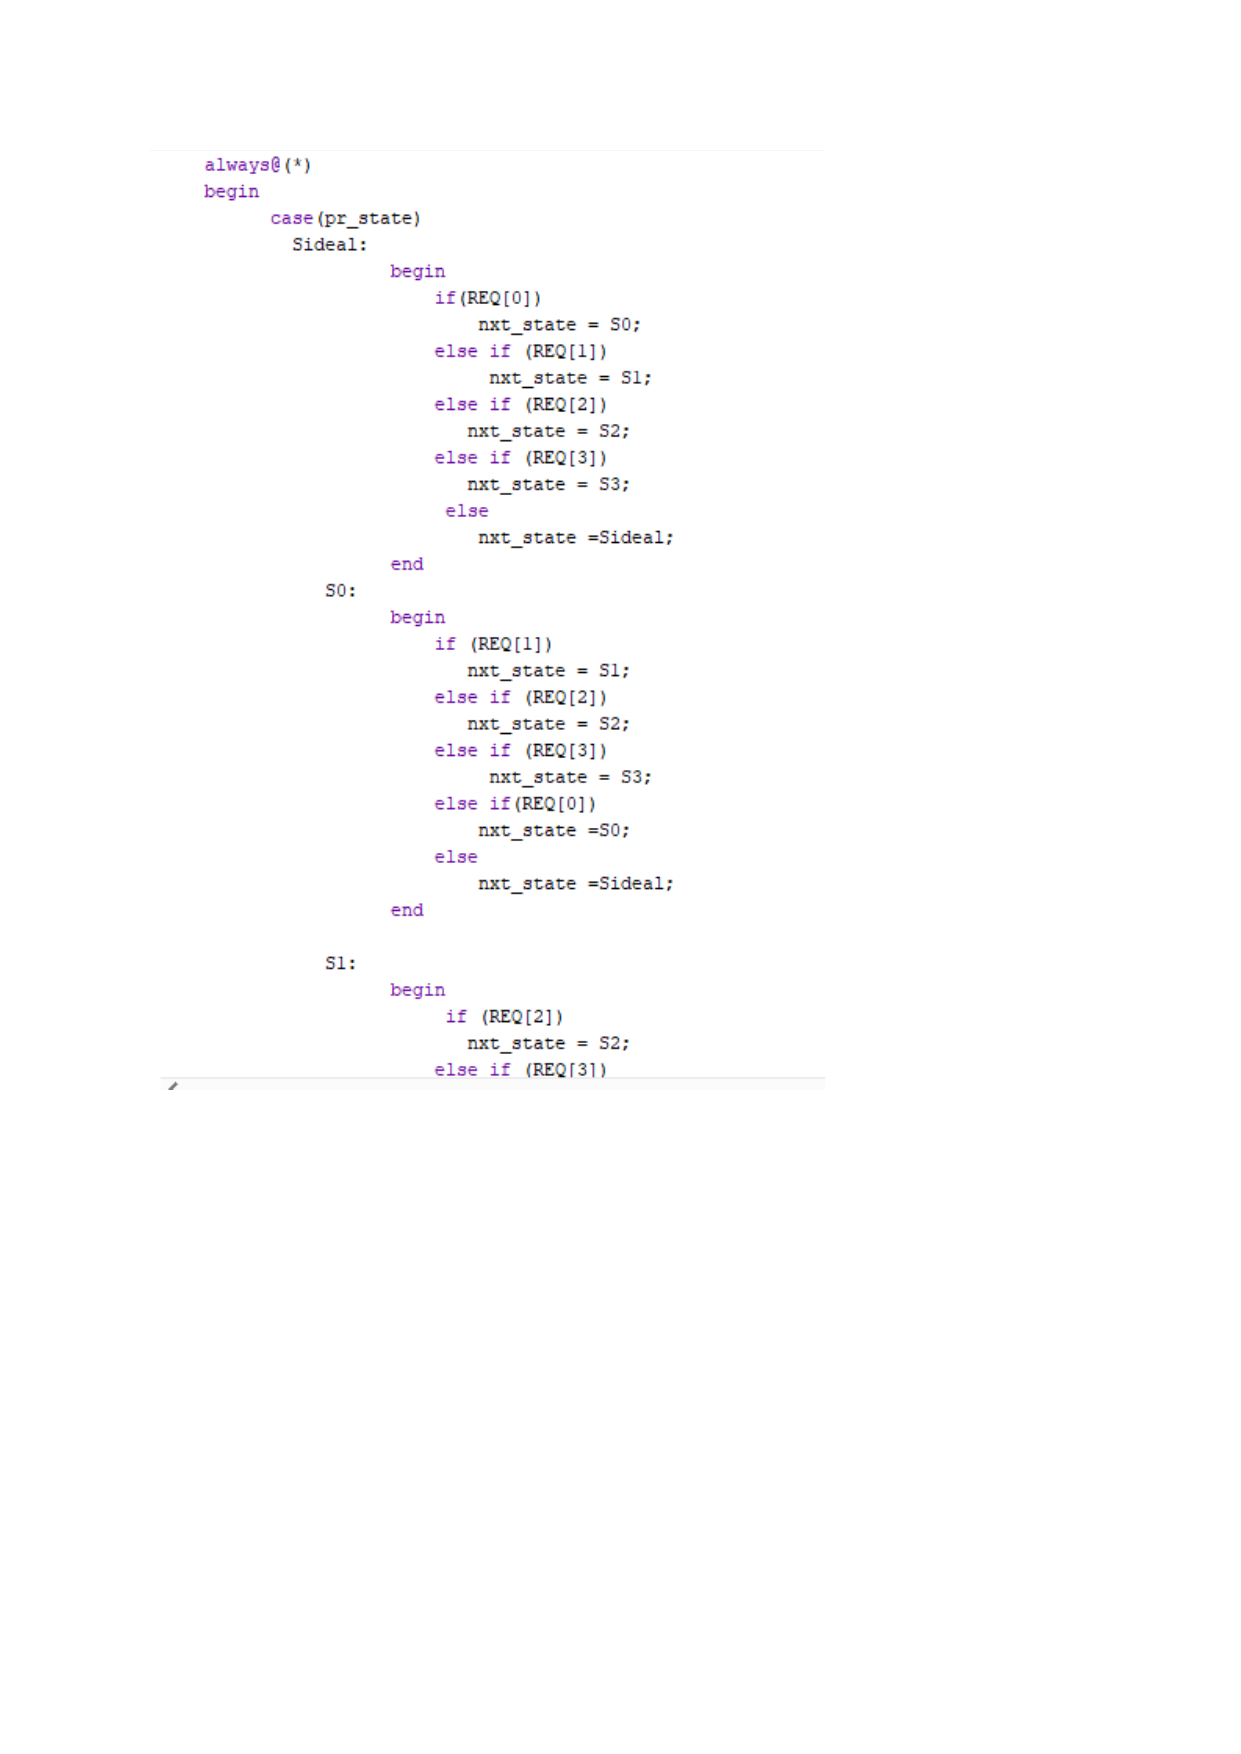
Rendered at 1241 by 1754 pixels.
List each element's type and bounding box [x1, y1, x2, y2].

picture [150, 150, 826, 1090]
